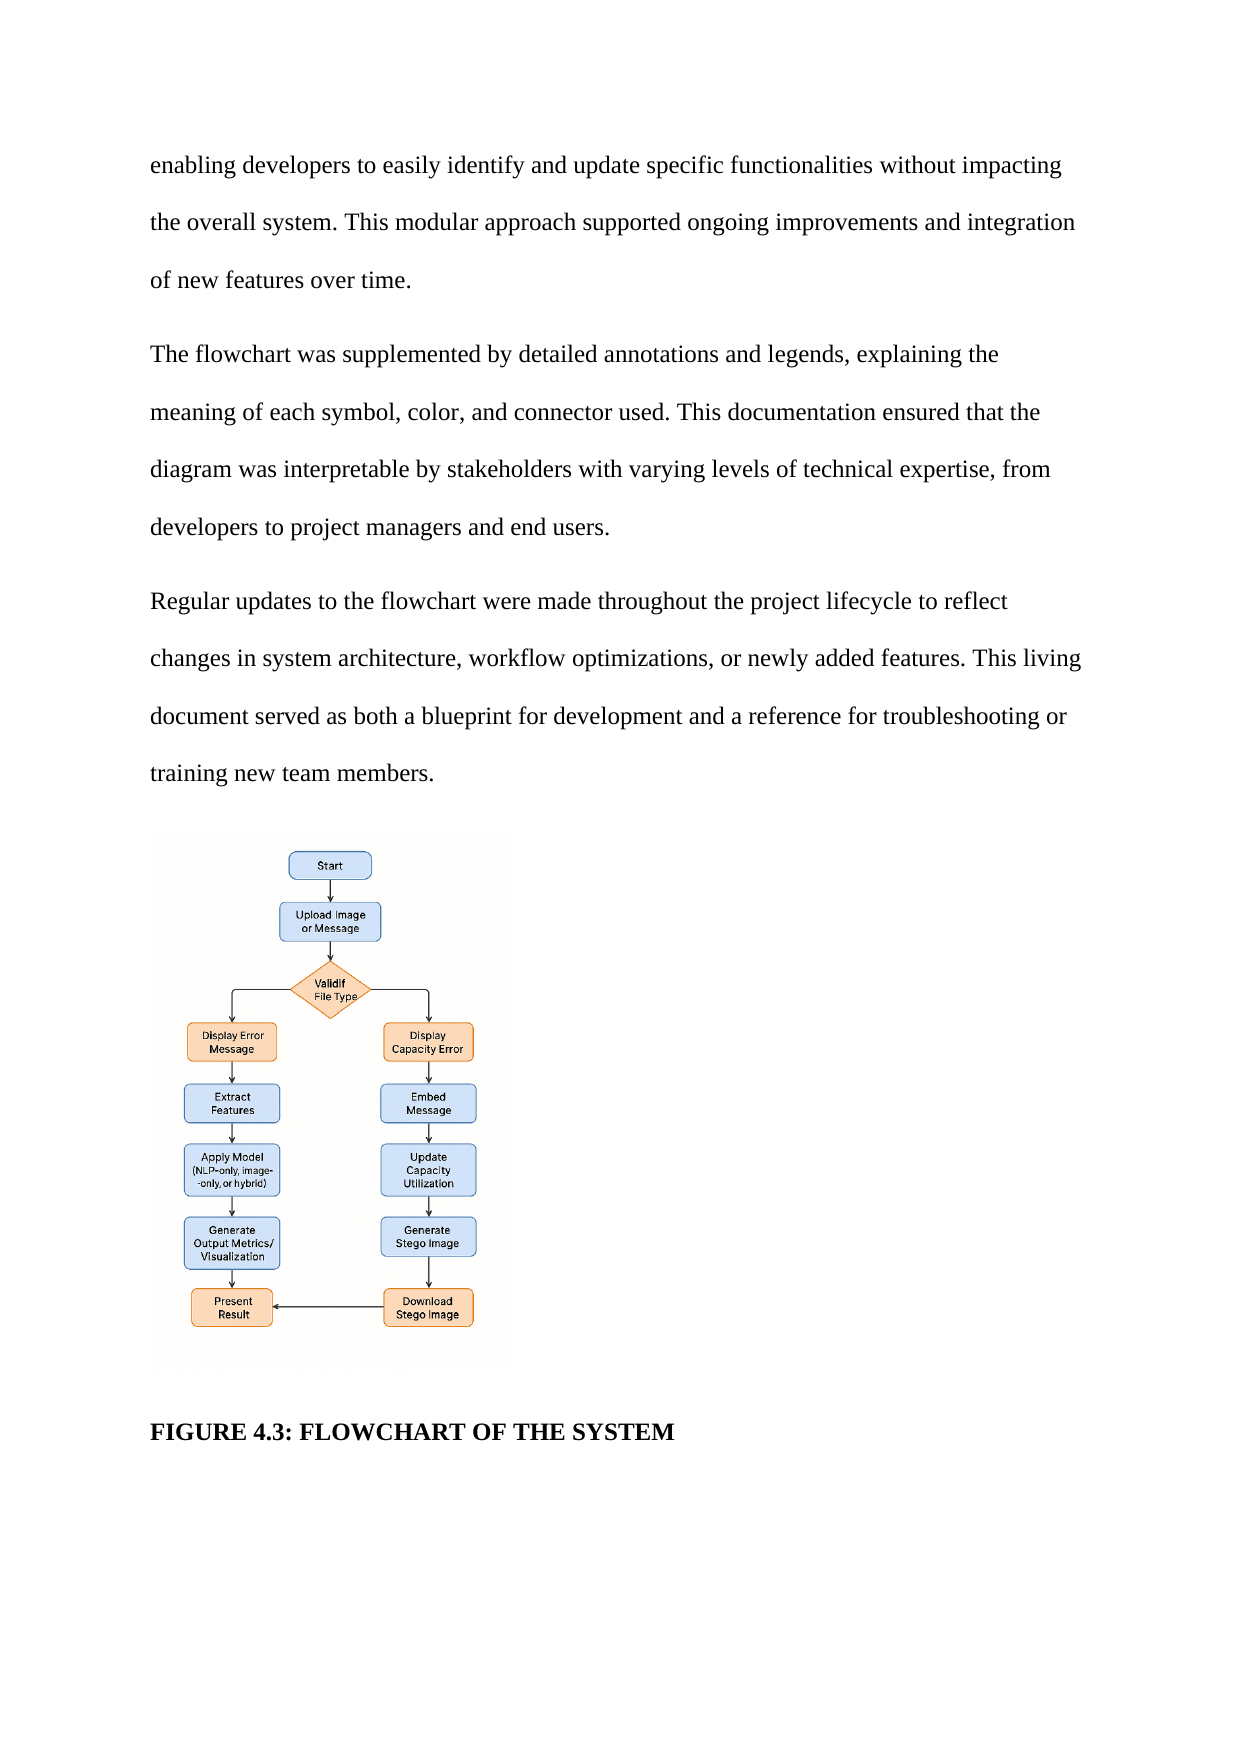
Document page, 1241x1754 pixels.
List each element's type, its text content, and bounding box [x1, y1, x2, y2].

text The flowchart was supplemented by detailed annotations and legends, explaining the meaning of each symbol, color, and connector used. This documentation ensured that the diagram was interpretable by stakeholders with varying levels of technical expertise, from developers to project managers and end users. [150, 339, 1090, 540]
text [150, 150, 1090, 294]
text FIGURE 4.3: FLOWCHART OF THE SYSTEM [150, 1417, 1090, 1446]
text Regular updates to the flowchart were made throughout the project lifecycle to reflect changes in system architecture, workflow optimizations, or newly added features. This living document served as both a blueprint for development and a reference for troubleshooting or training new team members. [150, 586, 1090, 787]
picture [150, 832, 510, 1372]
